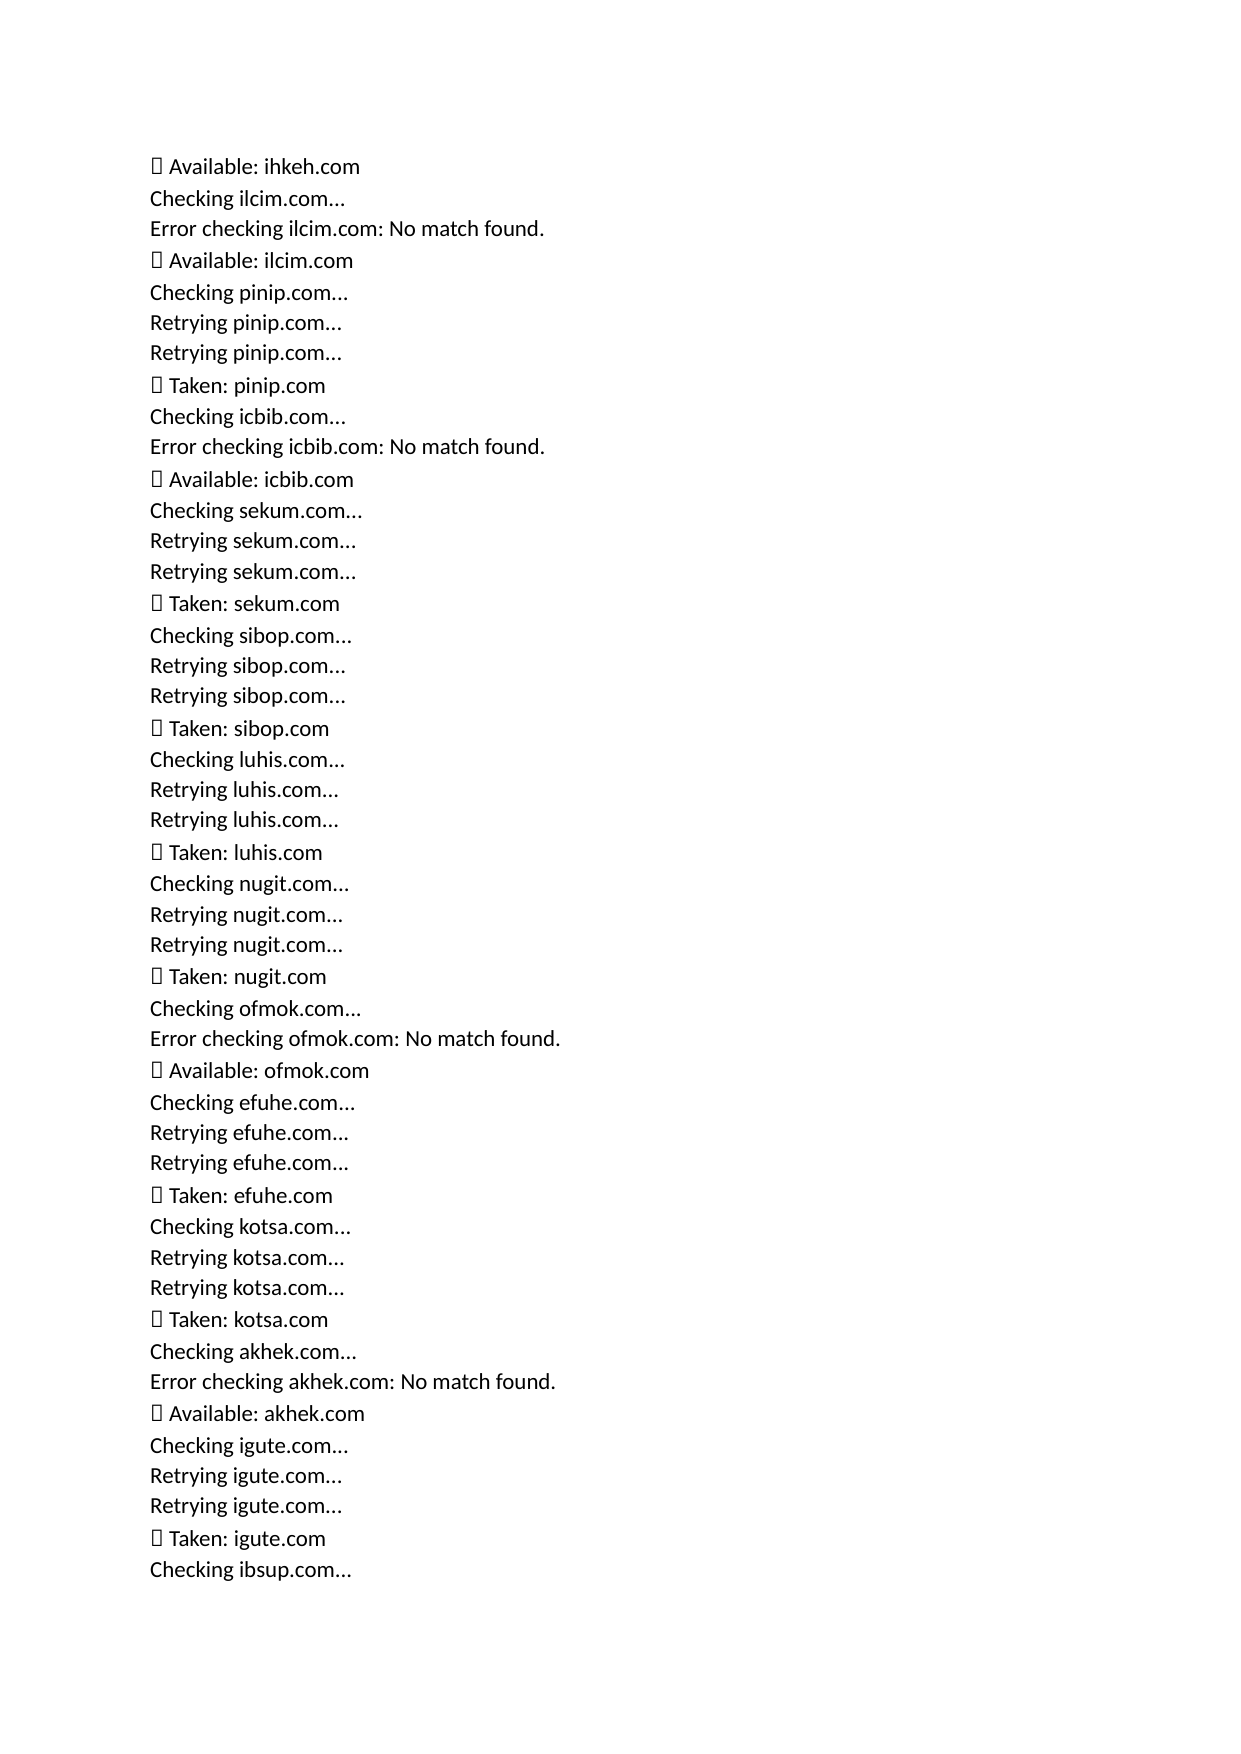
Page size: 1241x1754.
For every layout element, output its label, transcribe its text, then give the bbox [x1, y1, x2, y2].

text Retrying nugit.com... [150, 930, 1090, 958]
text ❌ Taken: luhis.com [150, 836, 1090, 867]
text Checking ilcim.com... [150, 184, 1090, 212]
text Checking pinip.com... [150, 278, 1090, 306]
text ❌ Taken: pinip.com [150, 368, 1090, 400]
text ✅ Available: icbib.com [150, 463, 1090, 494]
text Retrying sekum.com... [150, 527, 1090, 555]
text Retrying sekum.com... [150, 557, 1090, 585]
text ✅ Available: akhek.com [150, 1397, 1090, 1428]
text Checking nugit.com... [150, 869, 1090, 898]
text Checking sekum.com... [150, 496, 1090, 524]
text ❌ Taken: efuhe.com [150, 1179, 1090, 1210]
text Retrying luhis.com... [150, 806, 1090, 834]
text Checking akhek.com... [150, 1337, 1090, 1365]
text Checking igute.com... [150, 1431, 1090, 1459]
text Checking luhis.com... [150, 745, 1090, 773]
text Retrying pinip.com... [150, 338, 1090, 366]
text Checking icbib.com... [150, 402, 1090, 430]
text Retrying pinip.com... [150, 308, 1090, 336]
text ✅ Available: ihkeh.com [150, 150, 1090, 181]
text Checking kotsa.com... [150, 1212, 1090, 1241]
text ✅ Available: ilcim.com [150, 244, 1090, 275]
text ❌ Taken: sibop.com [150, 711, 1090, 743]
text Retrying luhis.com... [150, 775, 1090, 803]
text Retrying efuhe.com... [150, 1118, 1090, 1146]
text ❌ Taken: sekum.com [150, 587, 1090, 618]
text Checking ibsup.com... [150, 1555, 1090, 1583]
text Retrying igute.com... [150, 1491, 1090, 1519]
text Retrying igute.com... [150, 1461, 1090, 1489]
text ❌ Taken: kotsa.com [150, 1303, 1090, 1334]
text Retrying kotsa.com... [150, 1243, 1090, 1271]
text Error checking ofmok.com: No match found. [150, 1024, 1090, 1052]
text Error checking akhek.com: No match found. [150, 1367, 1090, 1395]
text Error checking icbib.com: No match found. [150, 432, 1090, 461]
text Checking sibop.com... [150, 621, 1090, 649]
text Retrying nugit.com... [150, 900, 1090, 928]
text ❌ Taken: nugit.com [150, 960, 1090, 991]
text Retrying kotsa.com... [150, 1273, 1090, 1301]
text Retrying sibop.com... [150, 681, 1090, 709]
text Retrying efuhe.com... [150, 1148, 1090, 1177]
text ❌ Taken: igute.com [150, 1522, 1090, 1553]
text Checking efuhe.com... [150, 1088, 1090, 1116]
text Retrying sibop.com... [150, 651, 1090, 679]
text ✅ Available: ofmok.com [150, 1054, 1090, 1086]
text Error checking ilcim.com: No match found. [150, 214, 1090, 242]
text Checking ofmok.com... [150, 994, 1090, 1022]
